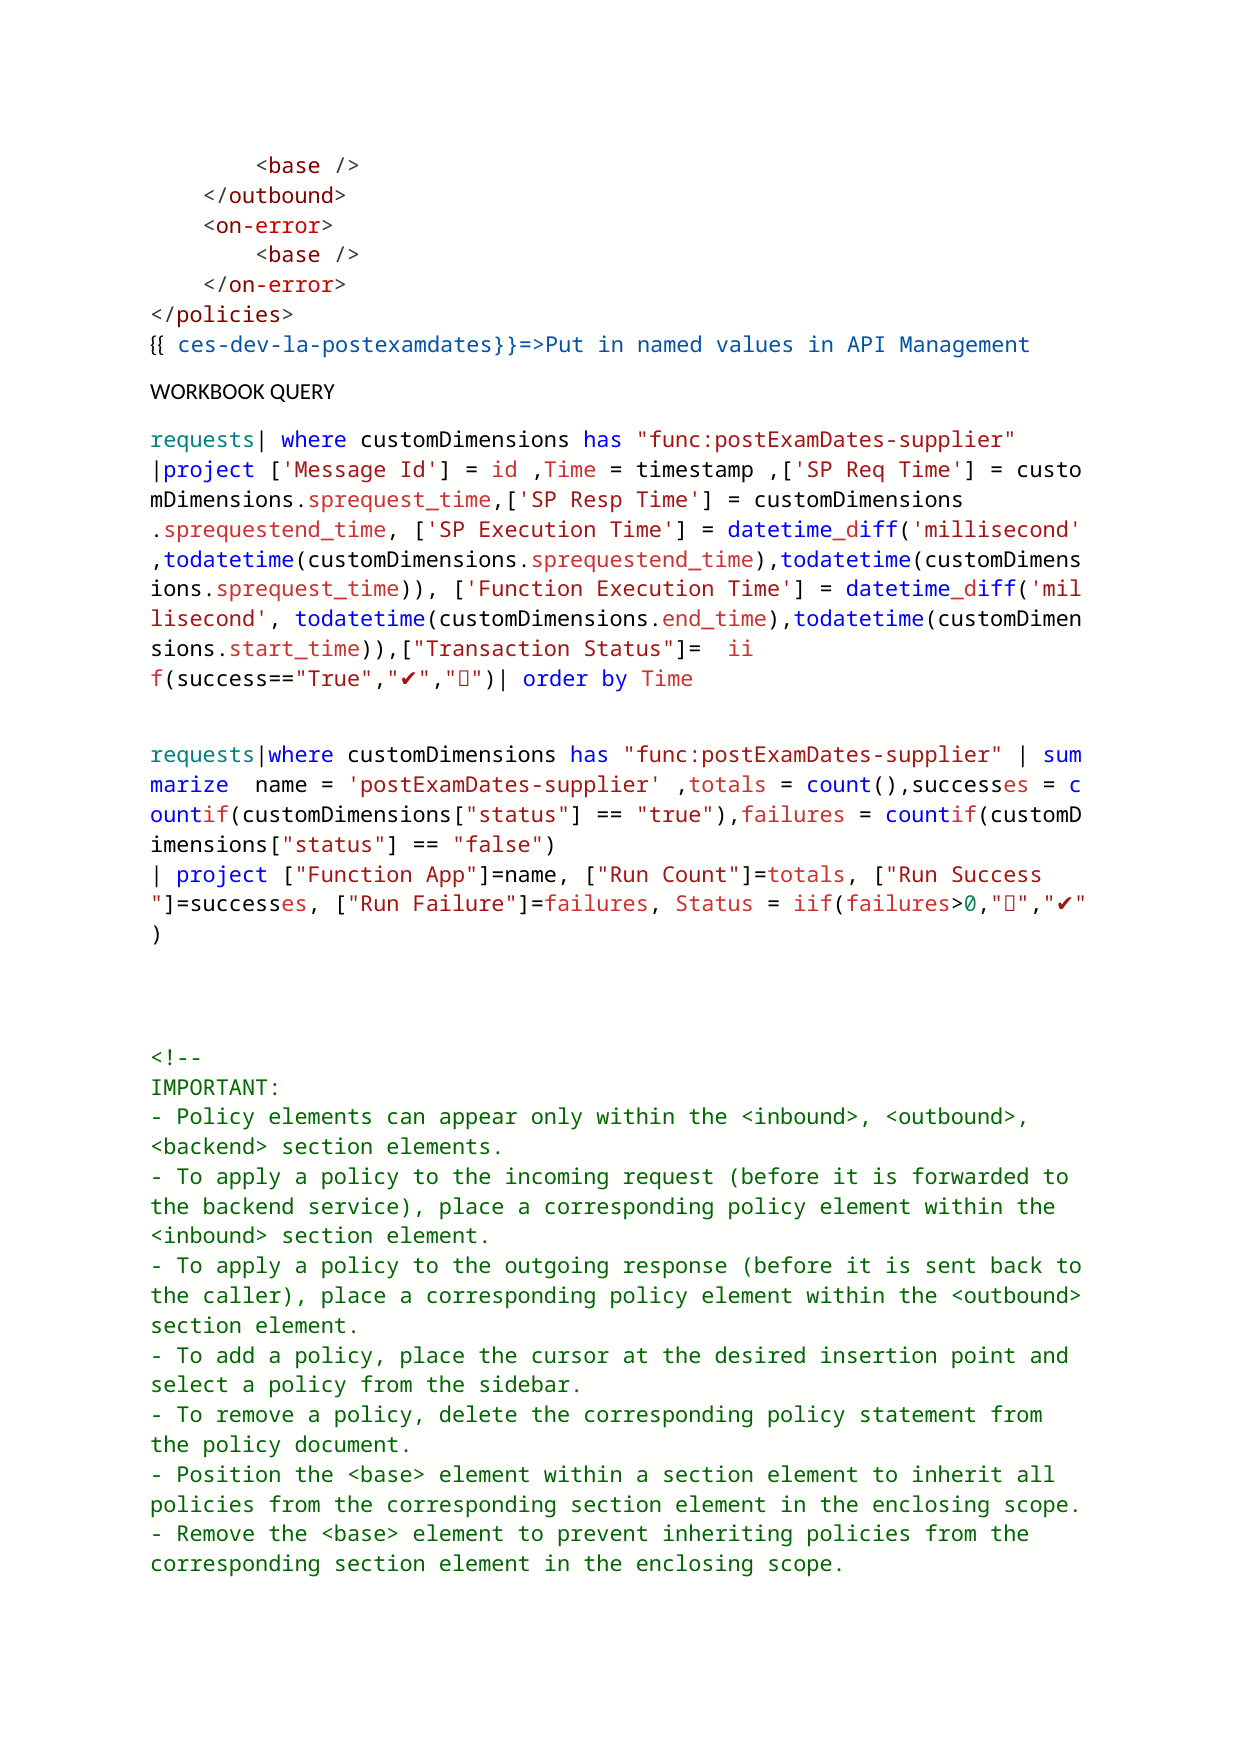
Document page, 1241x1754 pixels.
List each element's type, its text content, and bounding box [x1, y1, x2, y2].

text </policies> [150, 299, 1090, 329]
text |project ['Message Id'] = id ,Time = timestamp ,['SP Req Time'] = customDimensions.sprequest_time,['SP Resp Time'] = customDimensions.sprequestend_time, ['SP Execution Time'] = datetime_diff('millisecond',todatetime(customDimensions.sprequestend_time),todatetime(customDimensions.sprequest_time)), ['Function Execution Time'] = datetime_diff('millisecond', todatetime(customDimensions.end_time),todatetime(customDimensions.start_time)),["Transaction Status"]= iif(success=="True","✔️","❌")| order by Time [150, 454, 1090, 692]
text {{ ces-dev-la-postexamdates}}=>Put in named values in API Management [150, 329, 1090, 358]
text </outbound> [150, 180, 1090, 209]
text </on-error> [150, 269, 1090, 299]
text <base /> [150, 150, 1090, 180]
text - To apply a policy to the outgoing response (before it is sent back to the caller), place a corresponding policy element within the <outbound> section element. [150, 1250, 1090, 1339]
text <!-- [150, 1042, 1090, 1071]
text - Position the <base> element within a section element to inherit all policies from the corresponding section element in the enclosing scope. [150, 1459, 1090, 1518]
text IMPORTANT: [150, 1071, 1090, 1101]
text - To apply a policy to the incoming request (before it is forwarded to the backend service), place a corresponding policy element within the <inbound> section element. [150, 1161, 1090, 1250]
text requests| where customDimensions has "func:postExamDates-supplier" [150, 424, 1090, 454]
text <base /> [150, 239, 1090, 269]
text <on-error> [150, 209, 1090, 239]
text - Policy elements can appear only within the <inbound>, <outbound>, <backend> section elements. [150, 1101, 1090, 1161]
text - To add a policy, place the cursor at the desired insertion point and select a policy from the sidebar. [150, 1339, 1090, 1399]
text WORKBOOK QUERY [150, 377, 1090, 406]
text requests|where customDimensions has "func:postExamDates-supplier" | summarize name = 'postExamDates-supplier' ,totals = count(),successes = countif(customDimensions["status"] == "true"),failures = countif(customDimensions["status"] == "false") [150, 739, 1090, 858]
text | project ["Function App"]=name, ["Run Count"]=totals, ["Run Success"]=successes, ["Run Failure"]=failures, Status = iif(failures>0,"❌","✔️") [150, 858, 1090, 948]
text - Remove the <base> element to prevent inheriting policies from the corresponding section element in the enclosing scope. [150, 1518, 1090, 1578]
text - To remove a policy, delete the corresponding policy statement from the policy document. [150, 1399, 1090, 1459]
